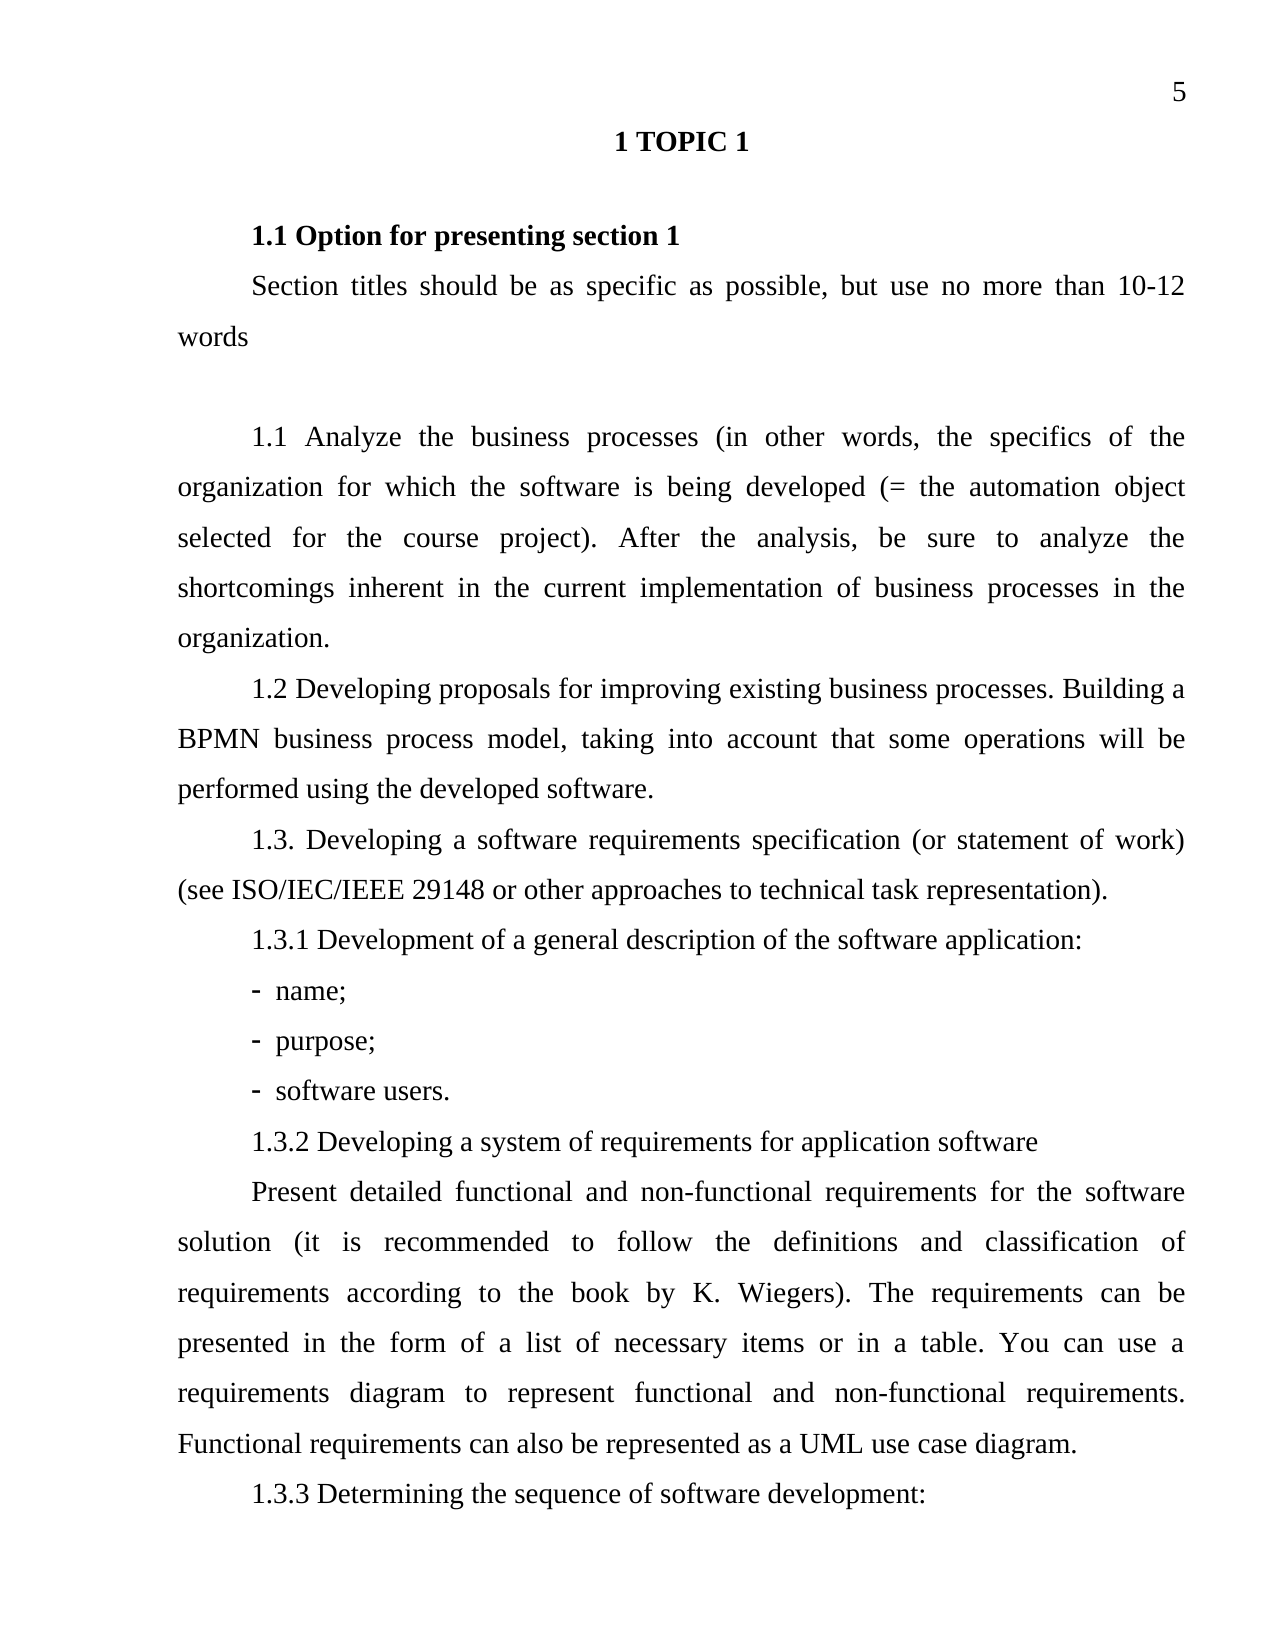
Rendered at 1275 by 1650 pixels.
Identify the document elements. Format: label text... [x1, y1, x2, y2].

list name; [177, 973, 1186, 1006]
list software users. [177, 1073, 1186, 1107]
text 1.3.2 Developing a system of requirements for application software [177, 1124, 1186, 1157]
subtitle 1 Topic 1 [177, 124, 1186, 157]
text 1.3.3 Determining the sequence of software development: [177, 1476, 1186, 1510]
text 1.1 Analyze the business processes (in other words, the specifics of the organization for which the software is being developed (= the automation object selected for the course project). After the analysis, be sure to analyze the shortcomings inherent in the current implementation of business processes in the organization. [177, 419, 1186, 654]
subtitle 1.1 Option for presenting section 1 [177, 218, 1186, 252]
list purpose; [177, 1023, 1186, 1057]
text Section titles should be as specific as possible, but use no more than 10-12 words [177, 268, 1186, 352]
text Present detailed functional and non-functional requirements for the software solution (it is recommended to follow the definitions and classification of requirements according to the book by K. Wiegers). The requirements can be presented in the form of a list of necessary items or in a table. You can use a requirements diagram to represent functional and non-functional requirements. Functional requirements can also be represented as a UML use case diagram. [177, 1174, 1186, 1459]
text 1.3. Developing a software requirements specification (or statement of work) (see ISO/IEC/IEEE 29148 or other approaches to technical task representation). [177, 822, 1186, 906]
text 1.3.1 Development of a general description of the software application: [177, 922, 1186, 956]
text 1.2 Developing proposals for improving existing business processes. Building a BPMN business process model, taking into account that some operations will be performed using the developed software. [177, 671, 1186, 805]
